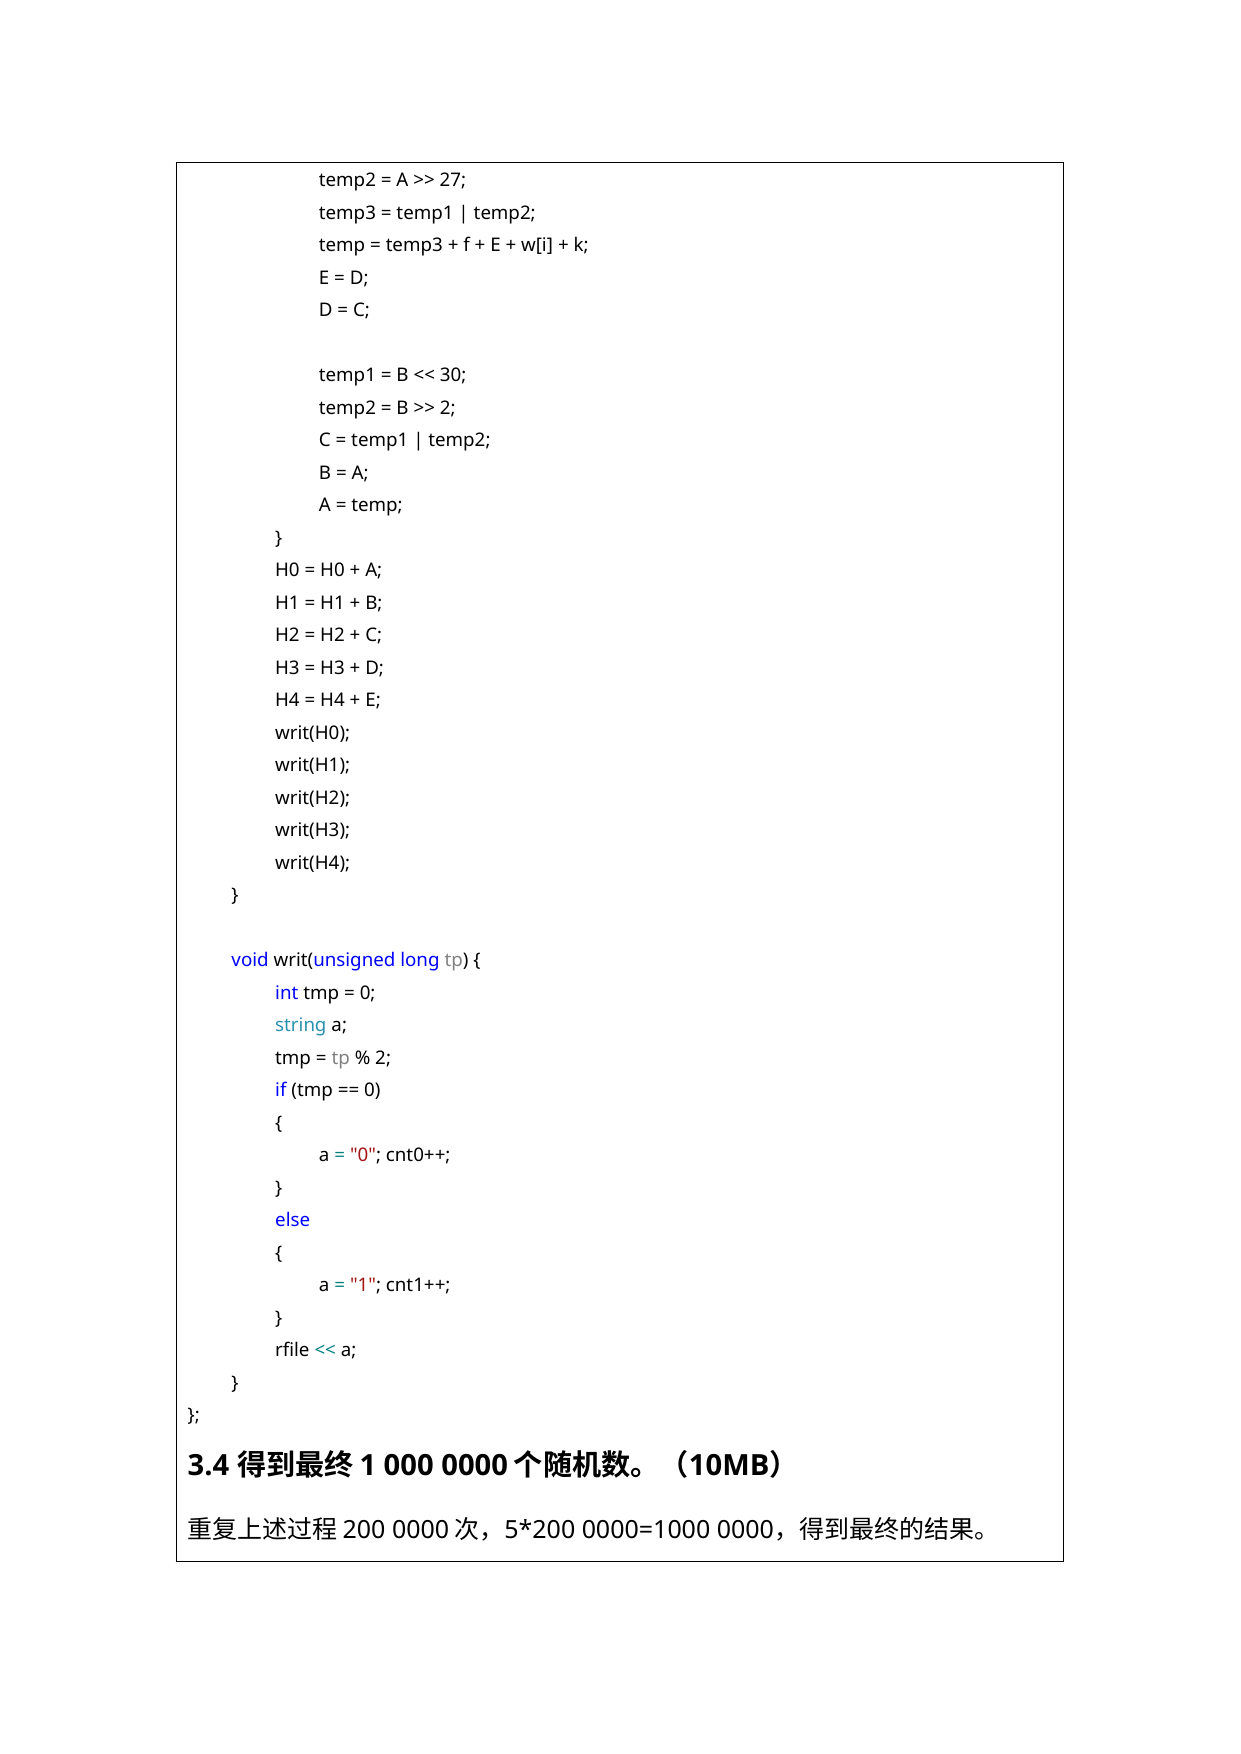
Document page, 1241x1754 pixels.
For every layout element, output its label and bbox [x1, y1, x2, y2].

table_cell [177, 163, 1063, 1561]
